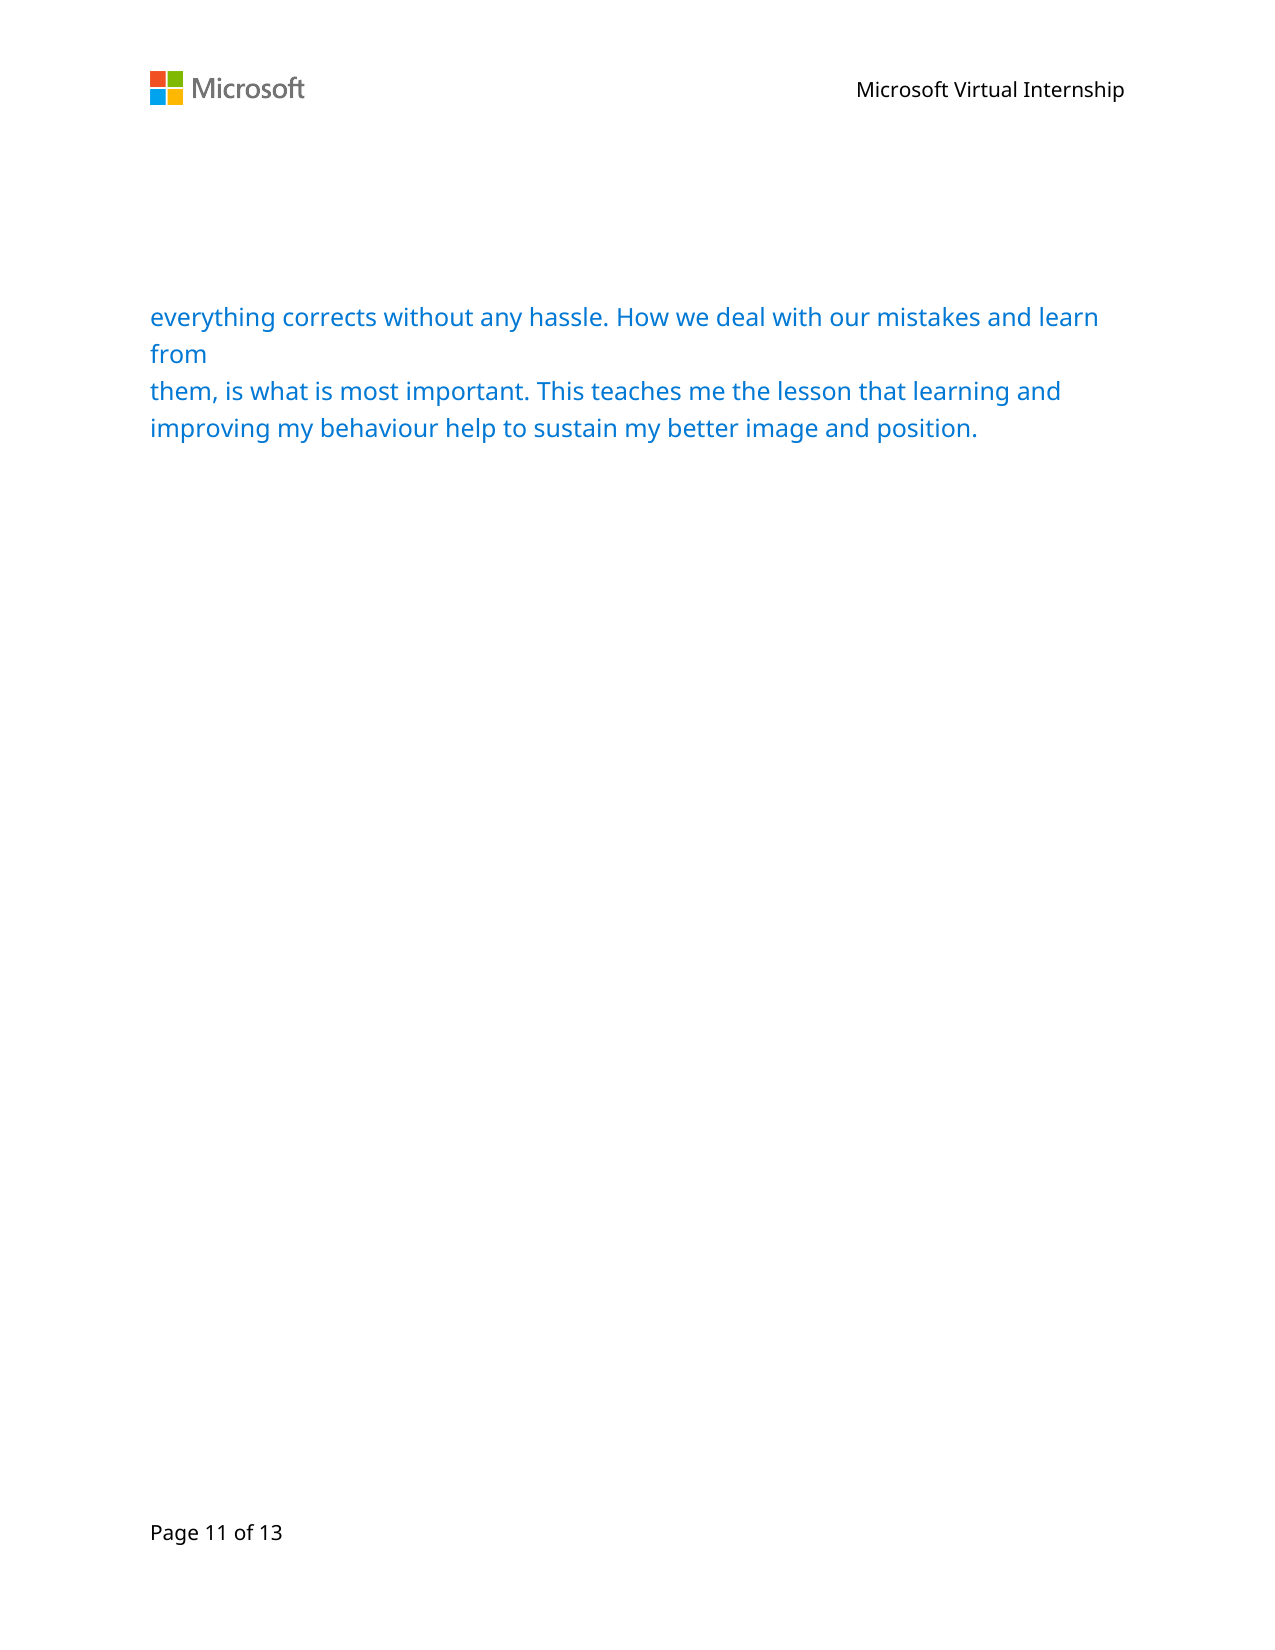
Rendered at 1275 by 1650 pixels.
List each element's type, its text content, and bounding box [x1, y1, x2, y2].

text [150, 300, 1130, 371]
picture [150, 71, 305, 105]
text them, is what is most important. This teaches me the lesson that learning and improving my behaviour help to sustain my better image and position. [150, 373, 1130, 444]
